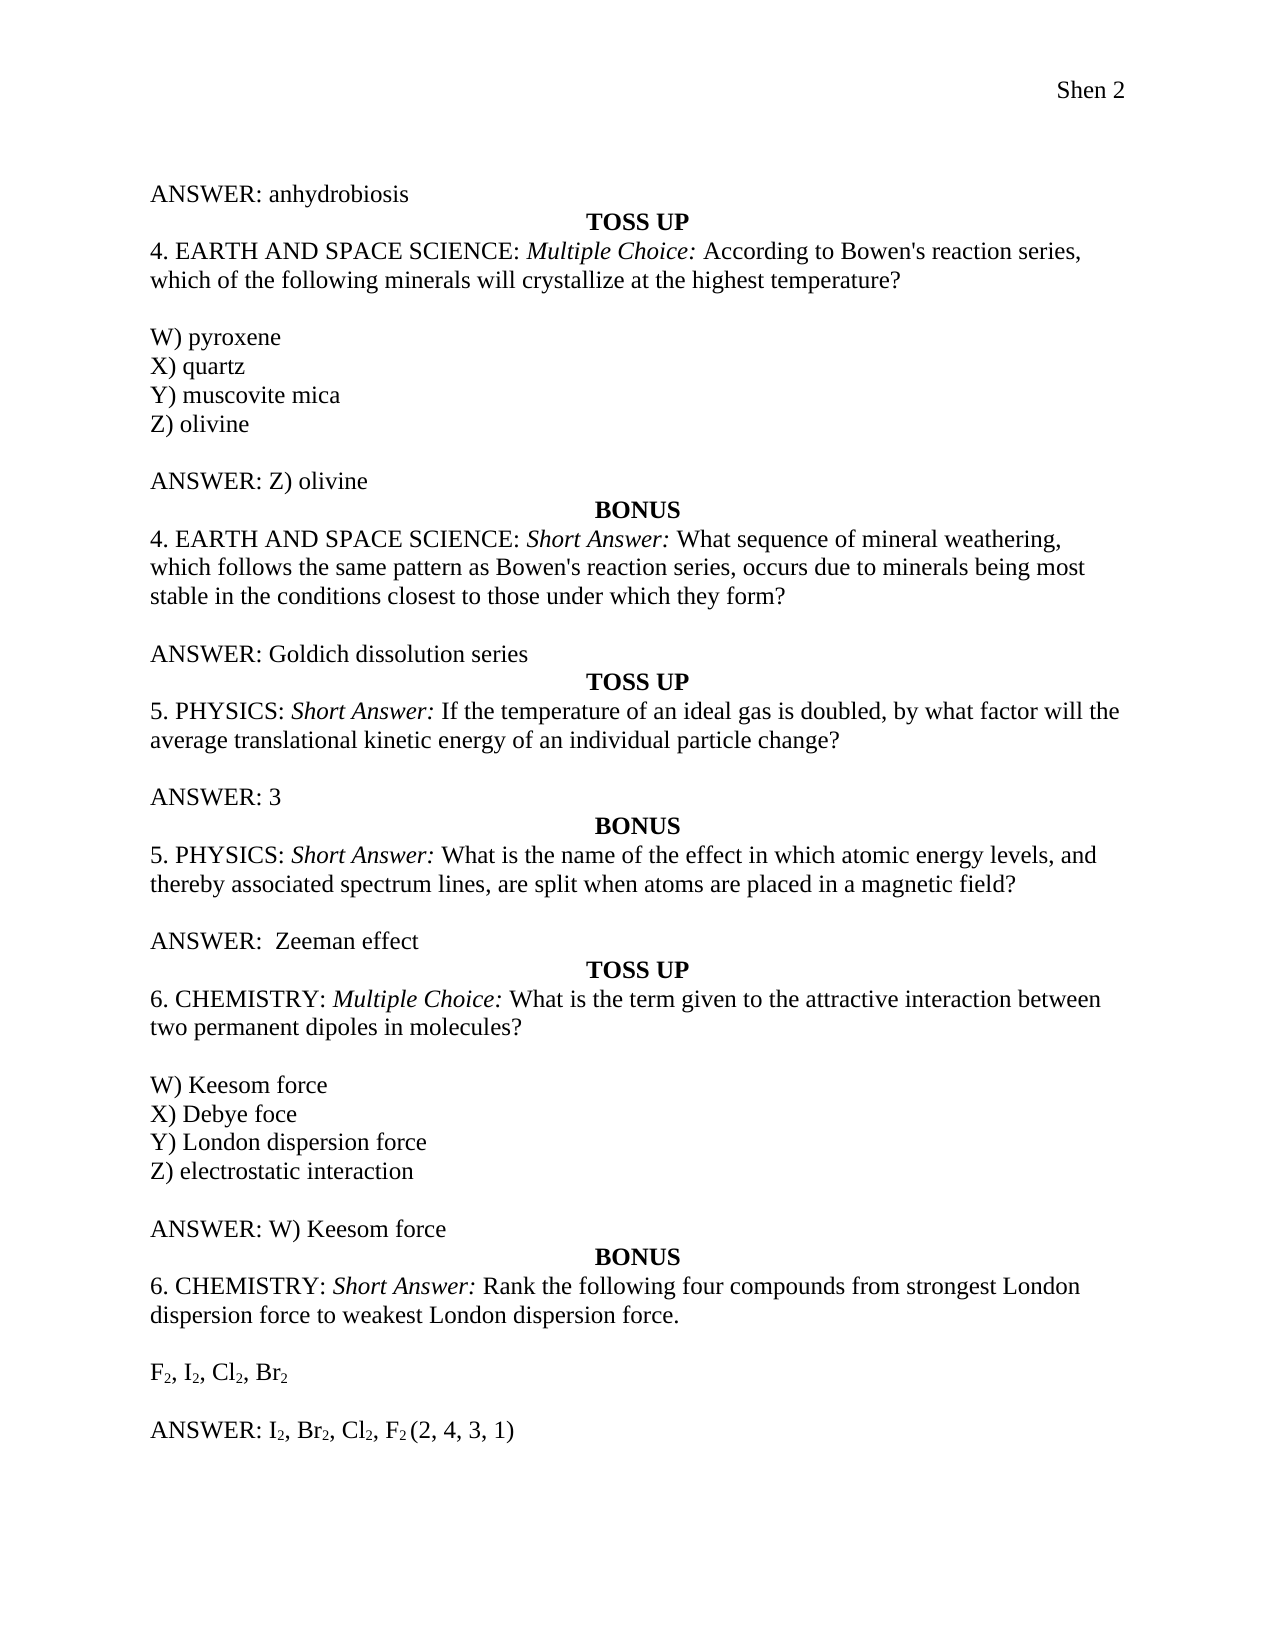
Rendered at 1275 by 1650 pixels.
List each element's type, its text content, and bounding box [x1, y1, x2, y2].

text BONUS [150, 495, 1125, 524]
text 4. EARTH AND SPACE SCIENCE: Multiple Choice: According to Bowen's reaction series, which of the following minerals will crystallize at the highest temperature? [150, 236, 1125, 322]
text ANSWER: Z) olivine [150, 466, 1125, 495]
text TOSS UP [150, 207, 1125, 236]
text X) quartz [150, 351, 1125, 380]
text 4. EARTH AND SPACE SCIENCE: Short Answer: What sequence of mineral weathering, which follows the same pattern as Bowen's reaction series, occurs due to minerals being most stable in the conditions closest to those under which they form? ANSWER: Goldich dissolution series [150, 524, 1125, 667]
text W) pyroxene [150, 322, 1125, 351]
text X) Debye foce [150, 1099, 1125, 1127]
text ANSWER: anhydrobiosis [150, 150, 1125, 207]
text TOSS UP [150, 955, 1125, 984]
text 6. CHEMISTRY: Short Answer: Rank the following four compounds from strongest London dispersion force to weakest London dispersion force. [150, 1271, 1125, 1329]
text F2, I2, Cl2, Br2 ANSWER: I2, Br2, Cl2, F2 (2, 4, 3, 1) [150, 1357, 1125, 1472]
text Y) London dispersion force [150, 1127, 1125, 1156]
text Y) muscovite mica Z) olivine [150, 380, 1125, 437]
text 5. PHYSICS: Short Answer: If the temperature of an ideal gas is doubled, by what factor will the average translational kinetic energy of an individual particle change? ANSWER: 3 [150, 696, 1125, 811]
text 6. CHEMISTRY: Multiple Choice: What is the term given to the attractive interaction between two permanent dipoles in molecules? W) Keesom force [150, 984, 1125, 1099]
text BONUS [150, 811, 1125, 840]
text 5. PHYSICS: Short Answer: What is the name of the effect in which atomic energy levels, and thereby associated spectrum lines, are split when atoms are placed in a magnetic field? ANSWER: Zeeman effect [150, 840, 1125, 955]
text Z) electrostatic interaction ANSWER: W) Keesom force [150, 1156, 1125, 1242]
text TOSS UP [150, 667, 1125, 696]
text BONUS [150, 1242, 1125, 1271]
